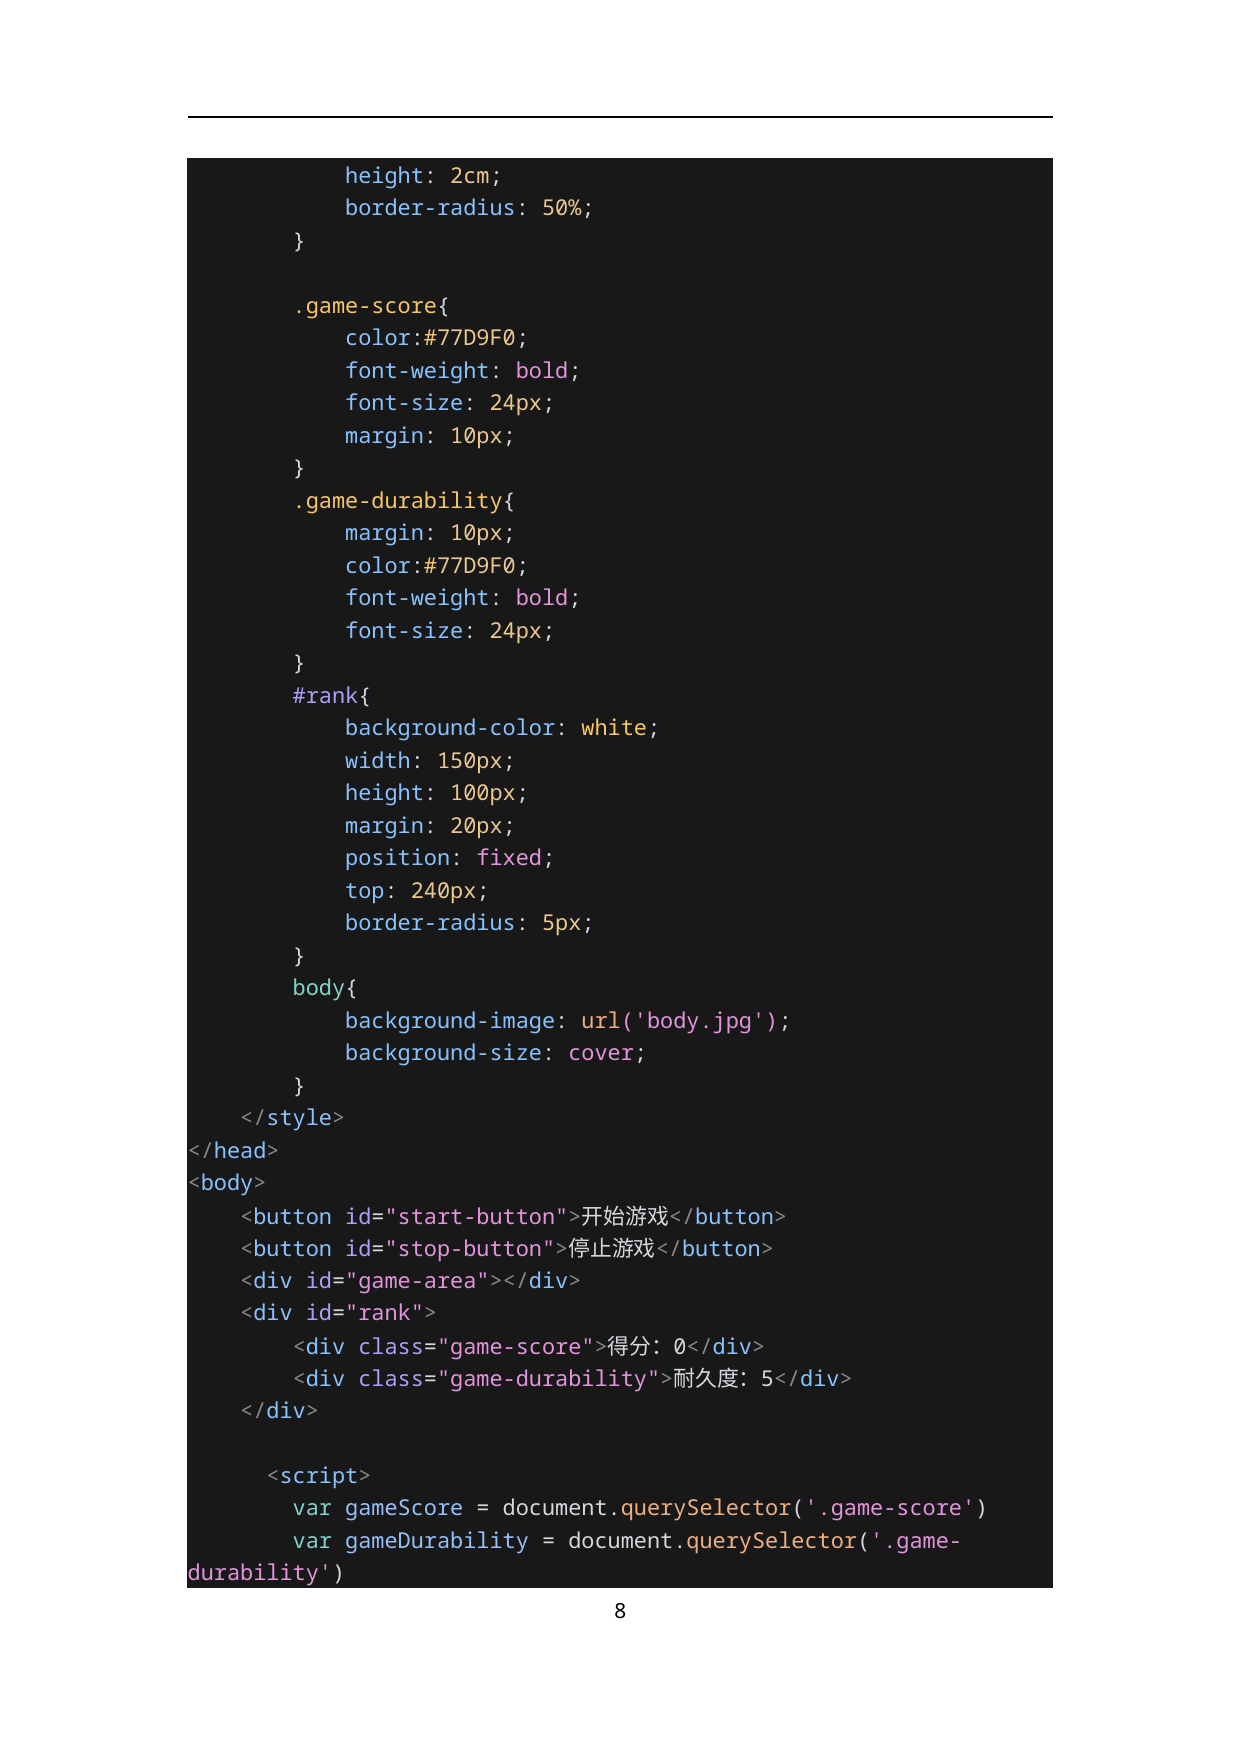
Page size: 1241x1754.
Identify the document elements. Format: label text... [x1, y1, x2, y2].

text <body> [187, 1166, 1053, 1198]
text var gameDurability = document.querySelector('.game-durability') [187, 1523, 1053, 1588]
text <div id="game-area"></div> [187, 1263, 1053, 1296]
text margin: 20px; [187, 808, 1053, 841]
text </style> [187, 1101, 1053, 1133]
text height: 2cm; [187, 158, 1053, 191]
text } [187, 451, 1053, 483]
text } [187, 223, 1053, 256]
text font-weight: bold; [187, 353, 1053, 386]
text .game-score{ [187, 288, 1053, 321]
text } [187, 1068, 1053, 1101]
text font-weight: bold; [187, 581, 1053, 613]
text <div class="game-score">得分：0</div> [187, 1328, 1053, 1361]
text height: 100px; [187, 776, 1053, 808]
text </head> [187, 1133, 1053, 1166]
text width: 150px; [187, 743, 1053, 776]
text background-image: url('body.jpg'); [187, 1003, 1053, 1036]
text background-color: white; [187, 711, 1053, 743]
text margin: 10px; [187, 418, 1053, 451]
text </div> [187, 1393, 1053, 1426]
text #rank{ [187, 678, 1053, 711]
text } [187, 938, 1053, 971]
text background-size: cover; [187, 1036, 1053, 1068]
text margin: 10px; [187, 516, 1053, 548]
text <script> [187, 1458, 1053, 1491]
text } [187, 646, 1053, 678]
text color:#77D9F0; [187, 548, 1053, 581]
text <button id="start-button">开始游戏</button> [187, 1198, 1053, 1231]
text body{ [187, 971, 1053, 1003]
text border-radius: 50%; [187, 191, 1053, 223]
text border-radius: 5px; [187, 906, 1053, 938]
text color:#77D9F0; [187, 321, 1053, 353]
text top: 240px; [187, 873, 1053, 906]
text font-size: 24px; [187, 613, 1053, 646]
text <button id="stop-button">停止游戏</button> [187, 1231, 1053, 1263]
text var gameScore = document.querySelector('.game-score') [187, 1491, 1053, 1523]
text <div class="game-durability">耐久度：5</div> [187, 1361, 1053, 1393]
text .game-durability{ [187, 483, 1053, 516]
text position: fixed; [187, 841, 1053, 873]
text <div id="rank"> [187, 1296, 1053, 1328]
text font-size: 24px; [187, 386, 1053, 418]
